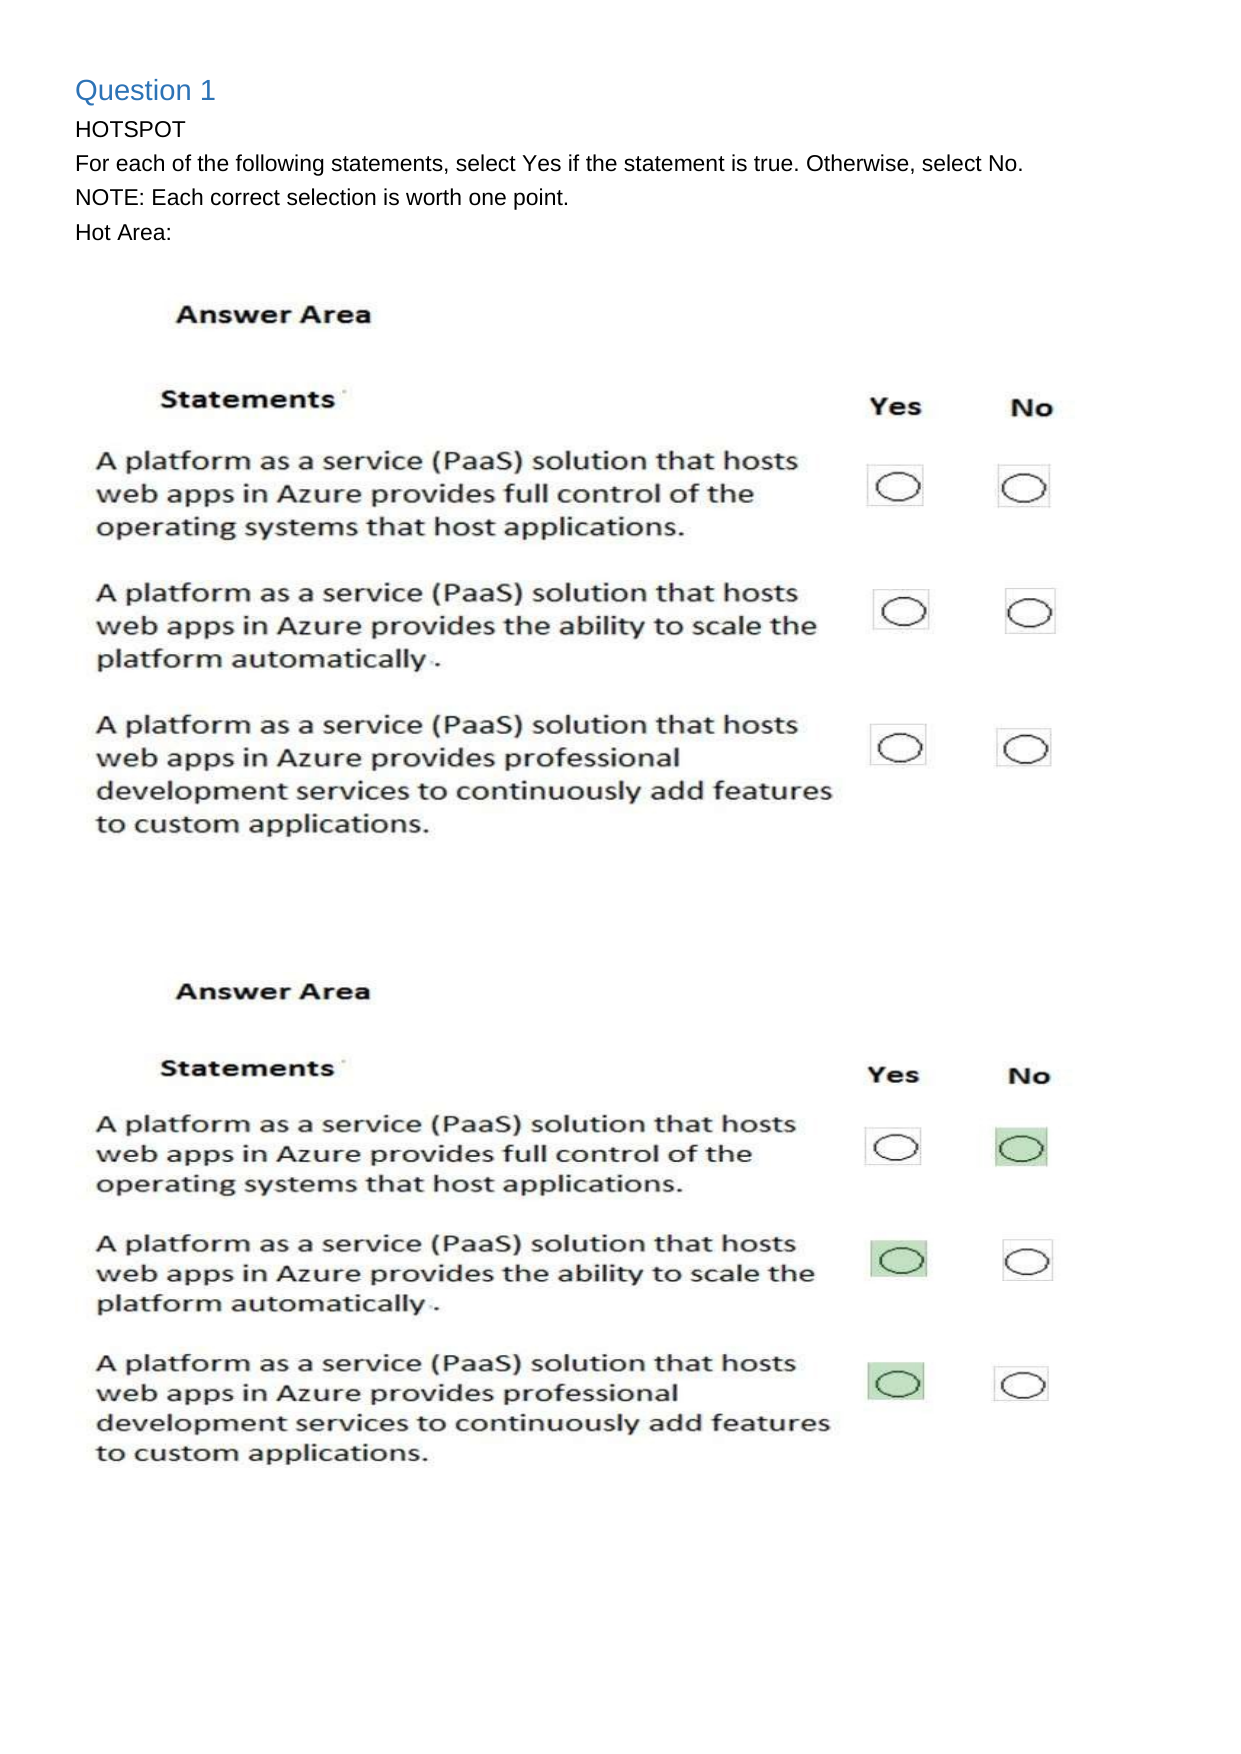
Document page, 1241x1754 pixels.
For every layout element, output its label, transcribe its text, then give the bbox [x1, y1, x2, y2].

picture [75, 293, 1168, 910]
text HOTSPOT [75, 116, 1178, 142]
text Hot Area: [75, 219, 1178, 245]
picture [75, 972, 1165, 1531]
subtitle Question 1 [75, 73, 1178, 106]
text For each of the following statements, select Yes if the statement is true. Otherwise, select No. NOTE: Each correct selection is worth one point. [75, 150, 1027, 211]
